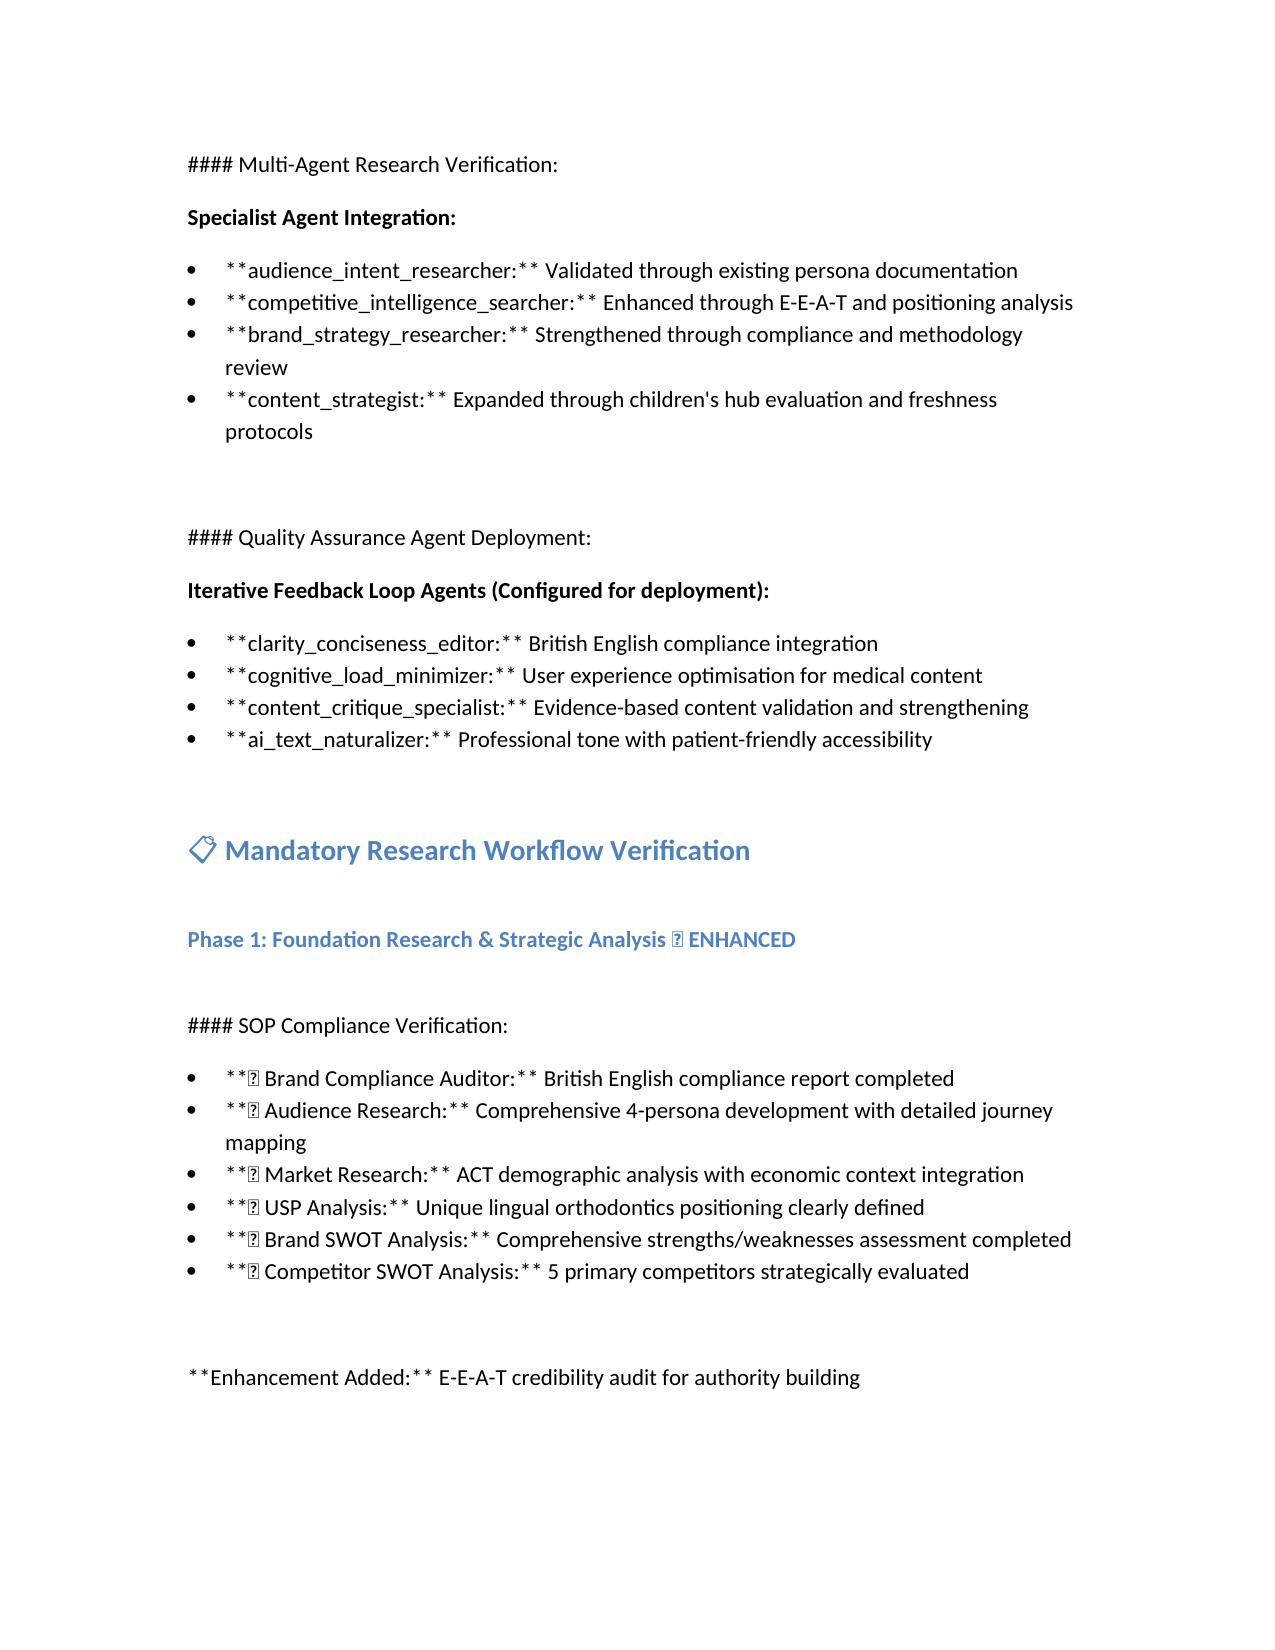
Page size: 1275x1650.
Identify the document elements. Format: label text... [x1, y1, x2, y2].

text Specialist Agent Integration: [187, 203, 1087, 231]
subtitle Phase 1: Foundation Research & Strategic Analysis ✅ ENHANCED [187, 926, 1087, 954]
list **clarity_conciseness_editor:** British English compliance integration [187, 629, 1087, 657]
text #### Quality Assurance Agent Deployment: [187, 523, 1087, 551]
list **content_strategist:** Expanded through children's hub evaluation and freshness protocols [187, 385, 1087, 445]
list **✅ USP Analysis:** Unique lingual orthodontics positioning clearly defined [187, 1193, 1087, 1221]
list **✅ Competitor SWOT Analysis:** 5 primary competitors strategically evaluated [187, 1257, 1087, 1285]
list **ai_text_naturalizer:** Professional tone with patient-friendly accessibility [187, 726, 1087, 754]
subtitle 📋 Mandatory Research Workflow Verification [187, 832, 1087, 867]
text **Enhancement Added:** E-E-A-T credibility audit for authority building [187, 1363, 1087, 1391]
list **brand_strategy_researcher:** Strengthened through compliance and methodology review [187, 320, 1087, 381]
list **content_critique_specialist:** Evidence-based content validation and strengthening [187, 693, 1087, 721]
list **✅ Brand SWOT Analysis:** Comprehensive strengths/weaknesses assessment completed [187, 1225, 1087, 1253]
list **✅ Brand Compliance Auditor:** British English compliance report completed [187, 1064, 1087, 1092]
text #### Multi-Agent Research Verification: [187, 150, 1087, 178]
list **✅ Market Research:** ACT demographic analysis with economic context integration [187, 1160, 1087, 1188]
list **✅ Audience Research:** Comprehensive 4-persona development with detailed journey mapping [187, 1096, 1087, 1156]
text Iterative Feedback Loop Agents (Configured for deployment): [187, 576, 1087, 604]
text #### SOP Compliance Verification: [187, 1011, 1087, 1039]
list **audience_intent_researcher:** Validated through existing persona documentation [187, 256, 1087, 284]
list **competitive_intelligence_searcher:** Enhanced through E-E-A-T and positioning analysis [187, 288, 1087, 316]
list **cognitive_load_minimizer:** User experience optimisation for medical content [187, 661, 1087, 689]
